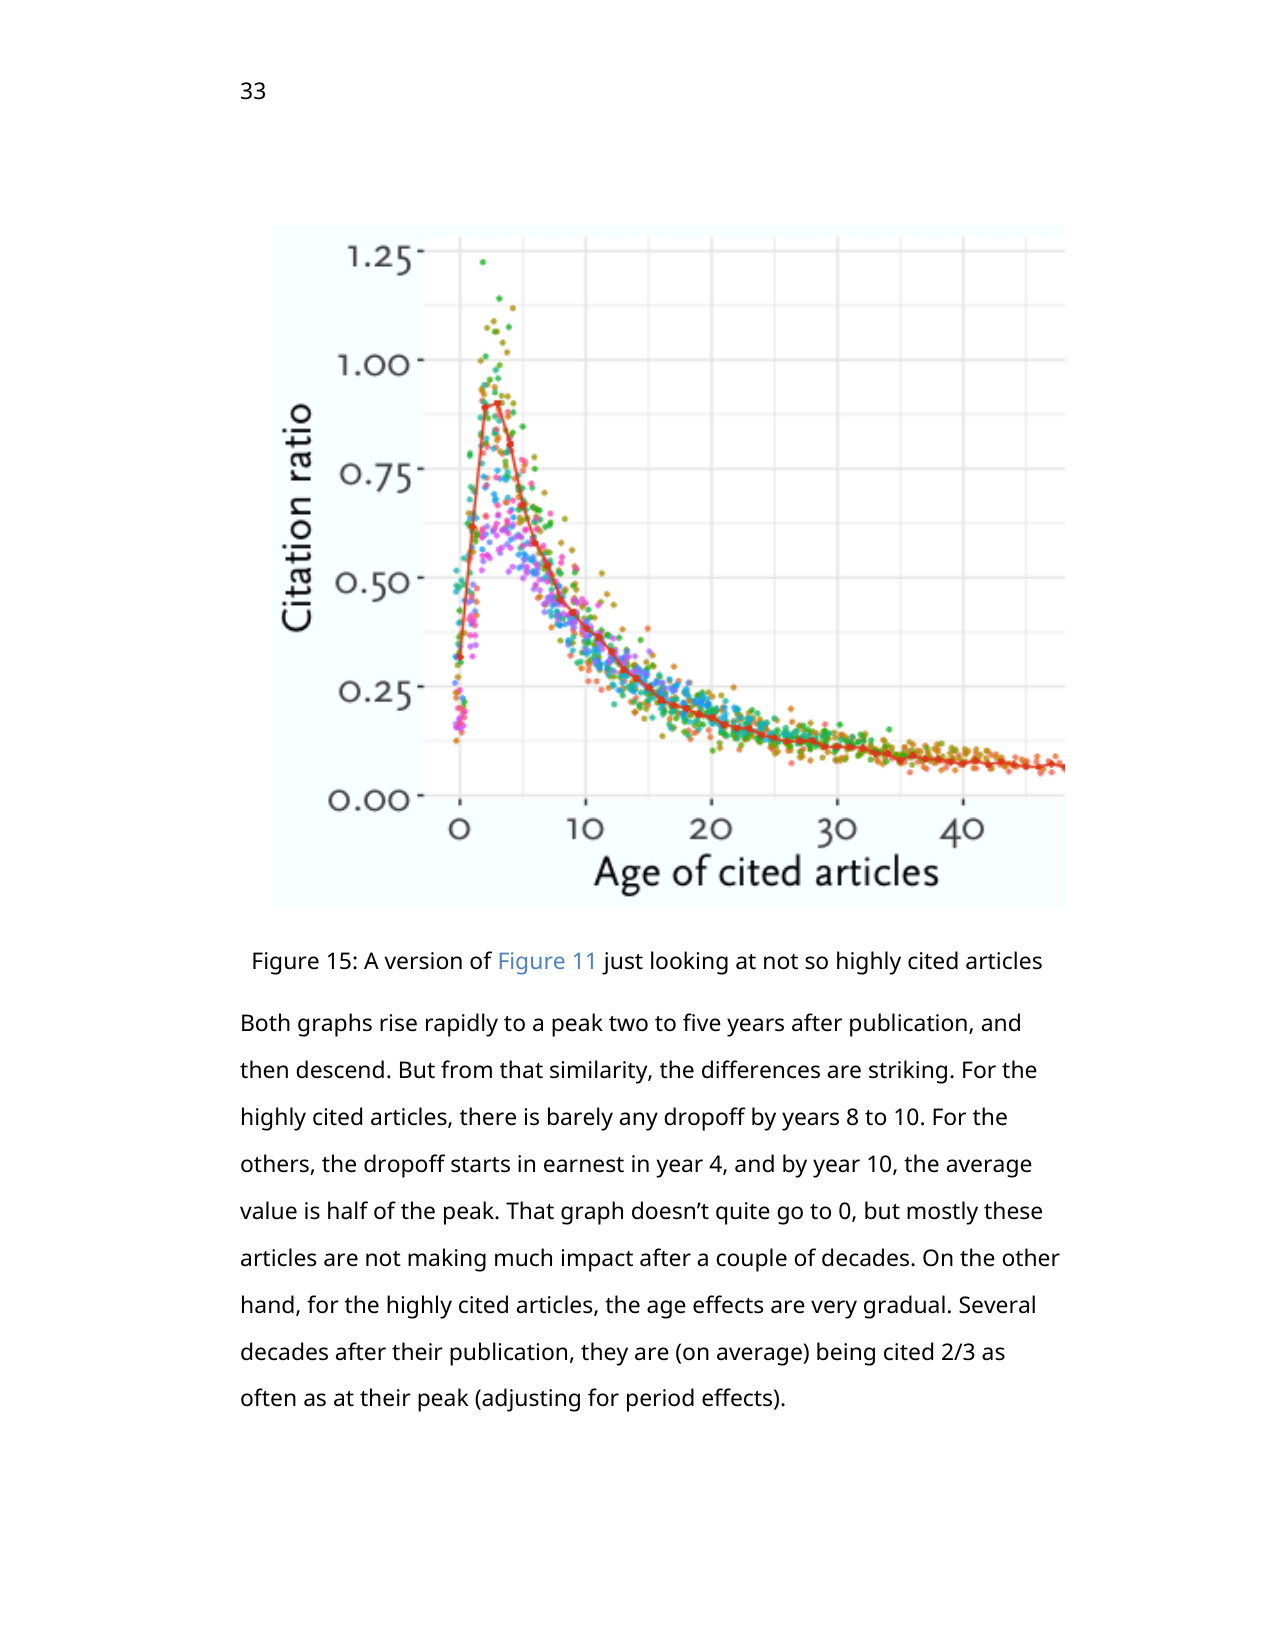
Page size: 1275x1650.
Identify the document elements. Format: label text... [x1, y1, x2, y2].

table_header Figure 15: A version of Figure 11 just looking at not so highly cited articles [240, 225, 1065, 988]
picture [270, 225, 1065, 909]
text Both graphs rise rapidly to a peak two to five years after publication, and then descend. But from that similarity, the differences are striking. For the highly cited articles, there is barely any dropoff by years 8 to 10. For the others, the dropoff starts in earnest in year 4, and by year 10, the average value is half of the peak. That graph doesn’t quite go to 0, but mostly these articles are not making much impact after a couple of decades. On the other hand, for the highly cited articles, the age effects are very gradual. Several decades after their publication, they are (on average) being cited 2/3 as often as at their peak (adjusting for period effects). [240, 1007, 1065, 1413]
